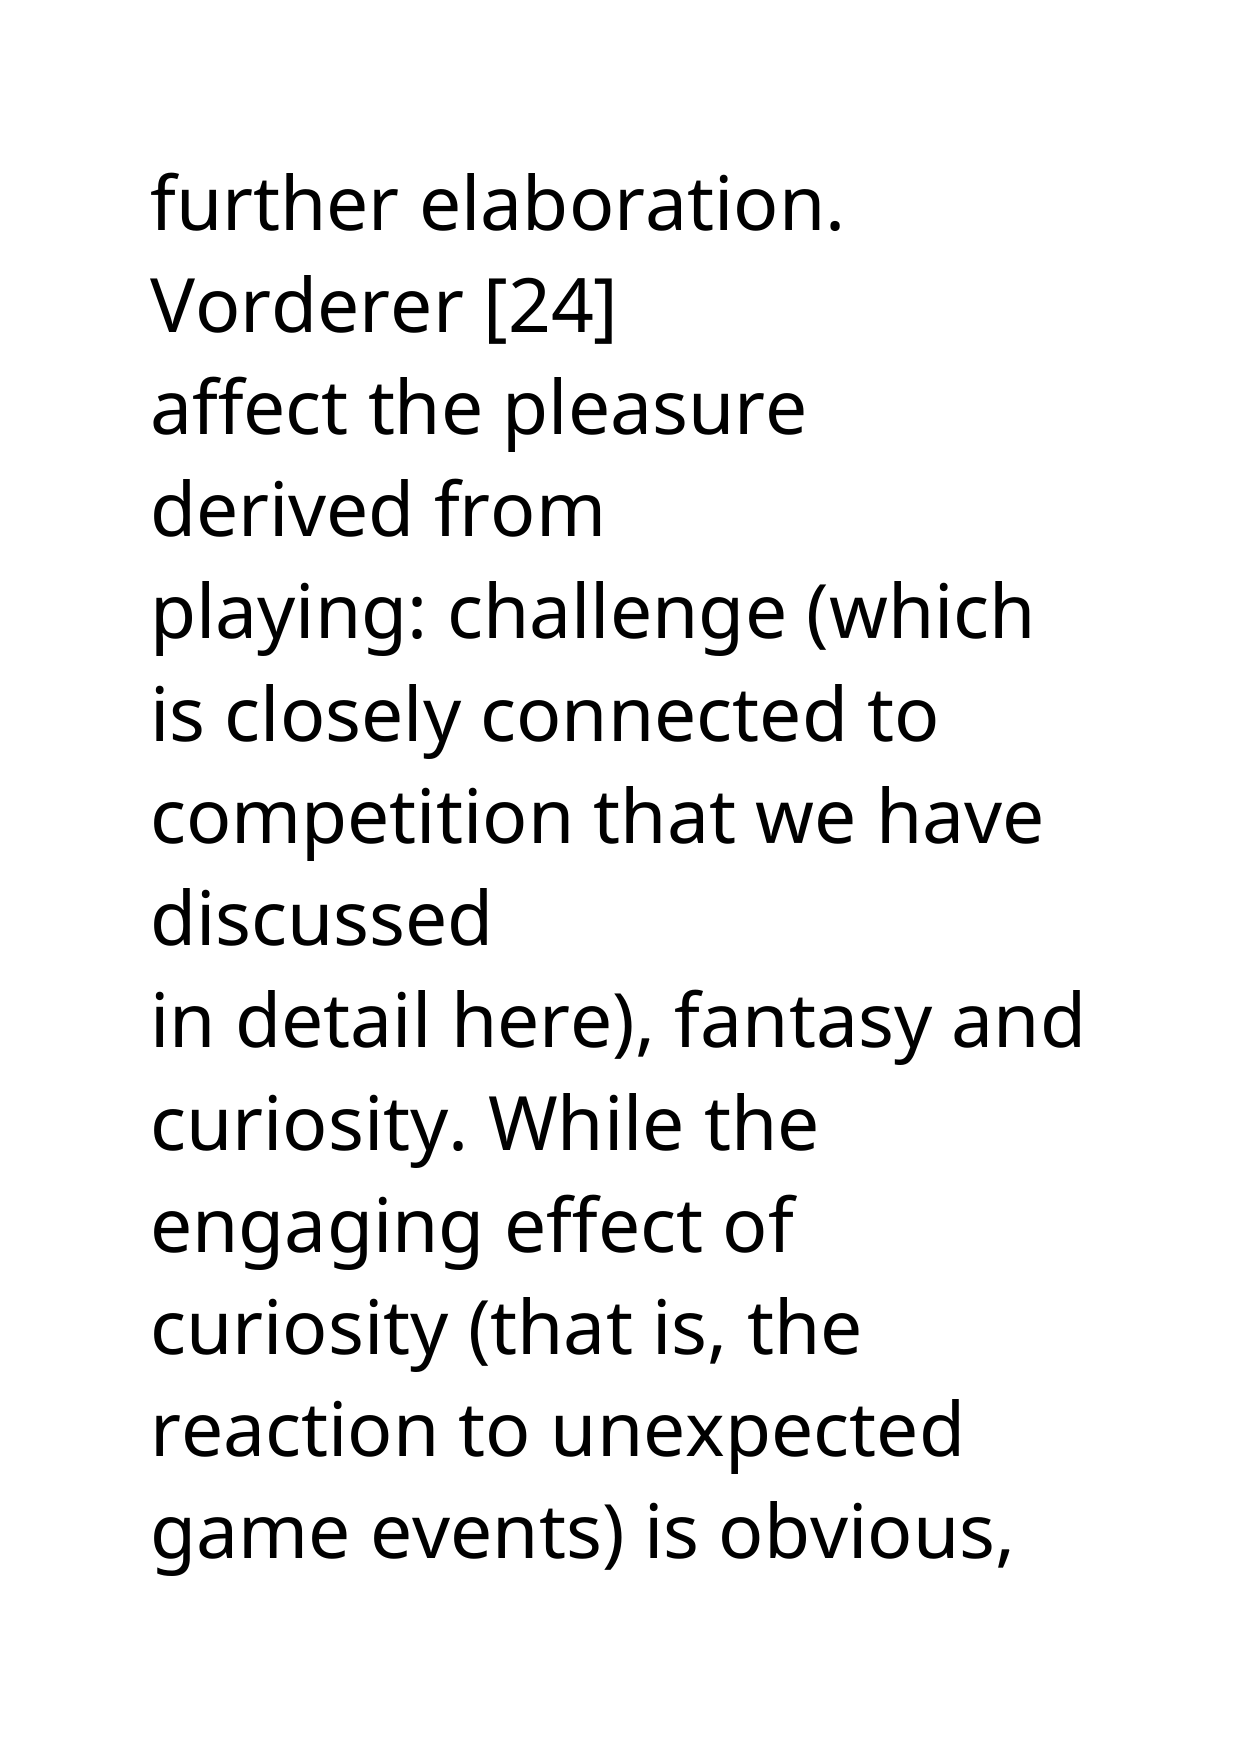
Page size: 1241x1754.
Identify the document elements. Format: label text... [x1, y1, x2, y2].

text affect the pleasure derived from [150, 354, 1090, 559]
text further elaboration. Vorderer [24] [150, 150, 1090, 354]
text playing: challenge (which is closely connected to competition that we have discussed [150, 559, 1090, 967]
text in detail here), fantasy and curiosity. While the engaging effect of curiosity (that is, the [150, 967, 1090, 1376]
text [150, 1376, 1090, 1581]
